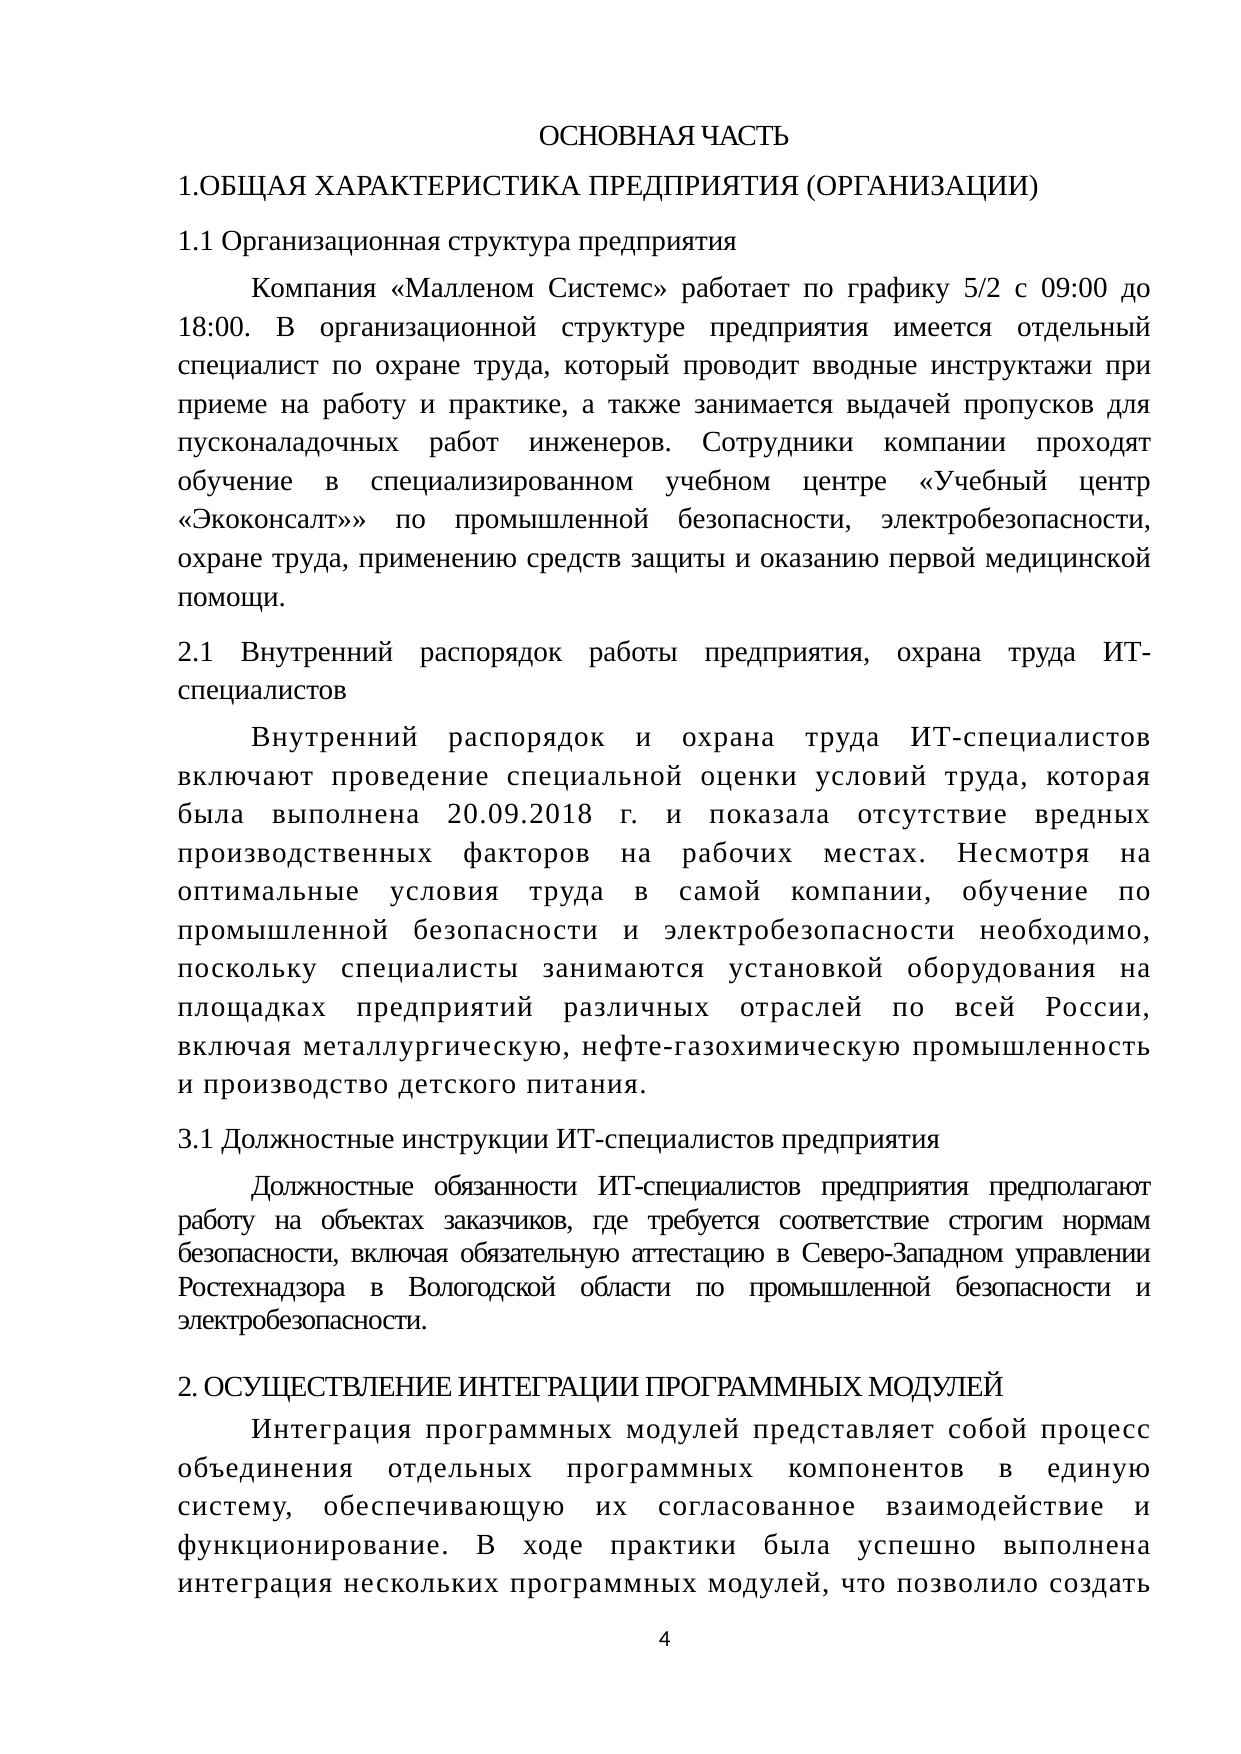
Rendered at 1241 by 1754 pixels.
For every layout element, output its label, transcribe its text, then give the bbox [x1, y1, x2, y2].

subtitle 2.1 Внутренний распорядок работы предприятия, охрана труда ИТ-специалистов [177, 634, 1152, 706]
title 2. ОСУЩЕСТВЛЕНИЕ ИНТЕГРАЦИИ ПРОГРАММНЫХ МОДУЛЕЙ [177, 1336, 1152, 1403]
subtitle 1.ОБЩАЯ ХАРАКТЕРИСТИКА ПРЕДПРИЯТИЯ (ОРГАНИЗАЦИИ) [177, 168, 1152, 202]
text Компания «Малленом Системс» работает по графику 5/2 с 09:00 до 18:00. В организационной структуре предприятия имеется отдельный специалист по охране труда, который проводит вводные инструктажи при приеме на работу и практике, а также занимается выдачей пропусков для пусконаладочных работ инженеров. Сотрудники компании проходят обучение в специализированном учебном центре «Учебный центр «Экоконсалт»» по промышленной безопасности, электробезопасности, охране труда, применению средств защиты и оказанию первой медицинской помощи. [177, 270, 1152, 612]
subtitle 3.1 Должностные инструкции ИТ-специалистов предприятия [177, 1121, 1152, 1155]
title Должностные обязанности ИТ-специалистов предприятия предполагают работу на объектах заказчиков, где требуется соответствие строгим нормам безопасности, включая обязательную аттестацию в Северо-Западном управлении Ростехнадзора в Вологодской области по промышленной безопасности и электробезопасности. [177, 1168, 1152, 1336]
subtitle Внутренний распорядок и охрана труда ИТ-специалистов включают проведение специальной оценки условий труда, которая была выполнена 20.09.2018 г. и показала отсутствие вредных производственных факторов на рабочих местах. Несмотря на оптимальные условия труда в самой компании, обучение по промышленной безопасности и электробезопасности необходимо, поскольку специалисты занимаются установкой оборудования на площадках предприятий различных отраслей по всей России, включая металлургическую, нефте-газохимическую промышленность и производство детского питания. [177, 719, 1152, 1100]
title ОСНОВНАЯ ЧАСТЬ [177, 118, 1152, 152]
subtitle 1.1 Организационная структура предприятия [177, 223, 1152, 257]
